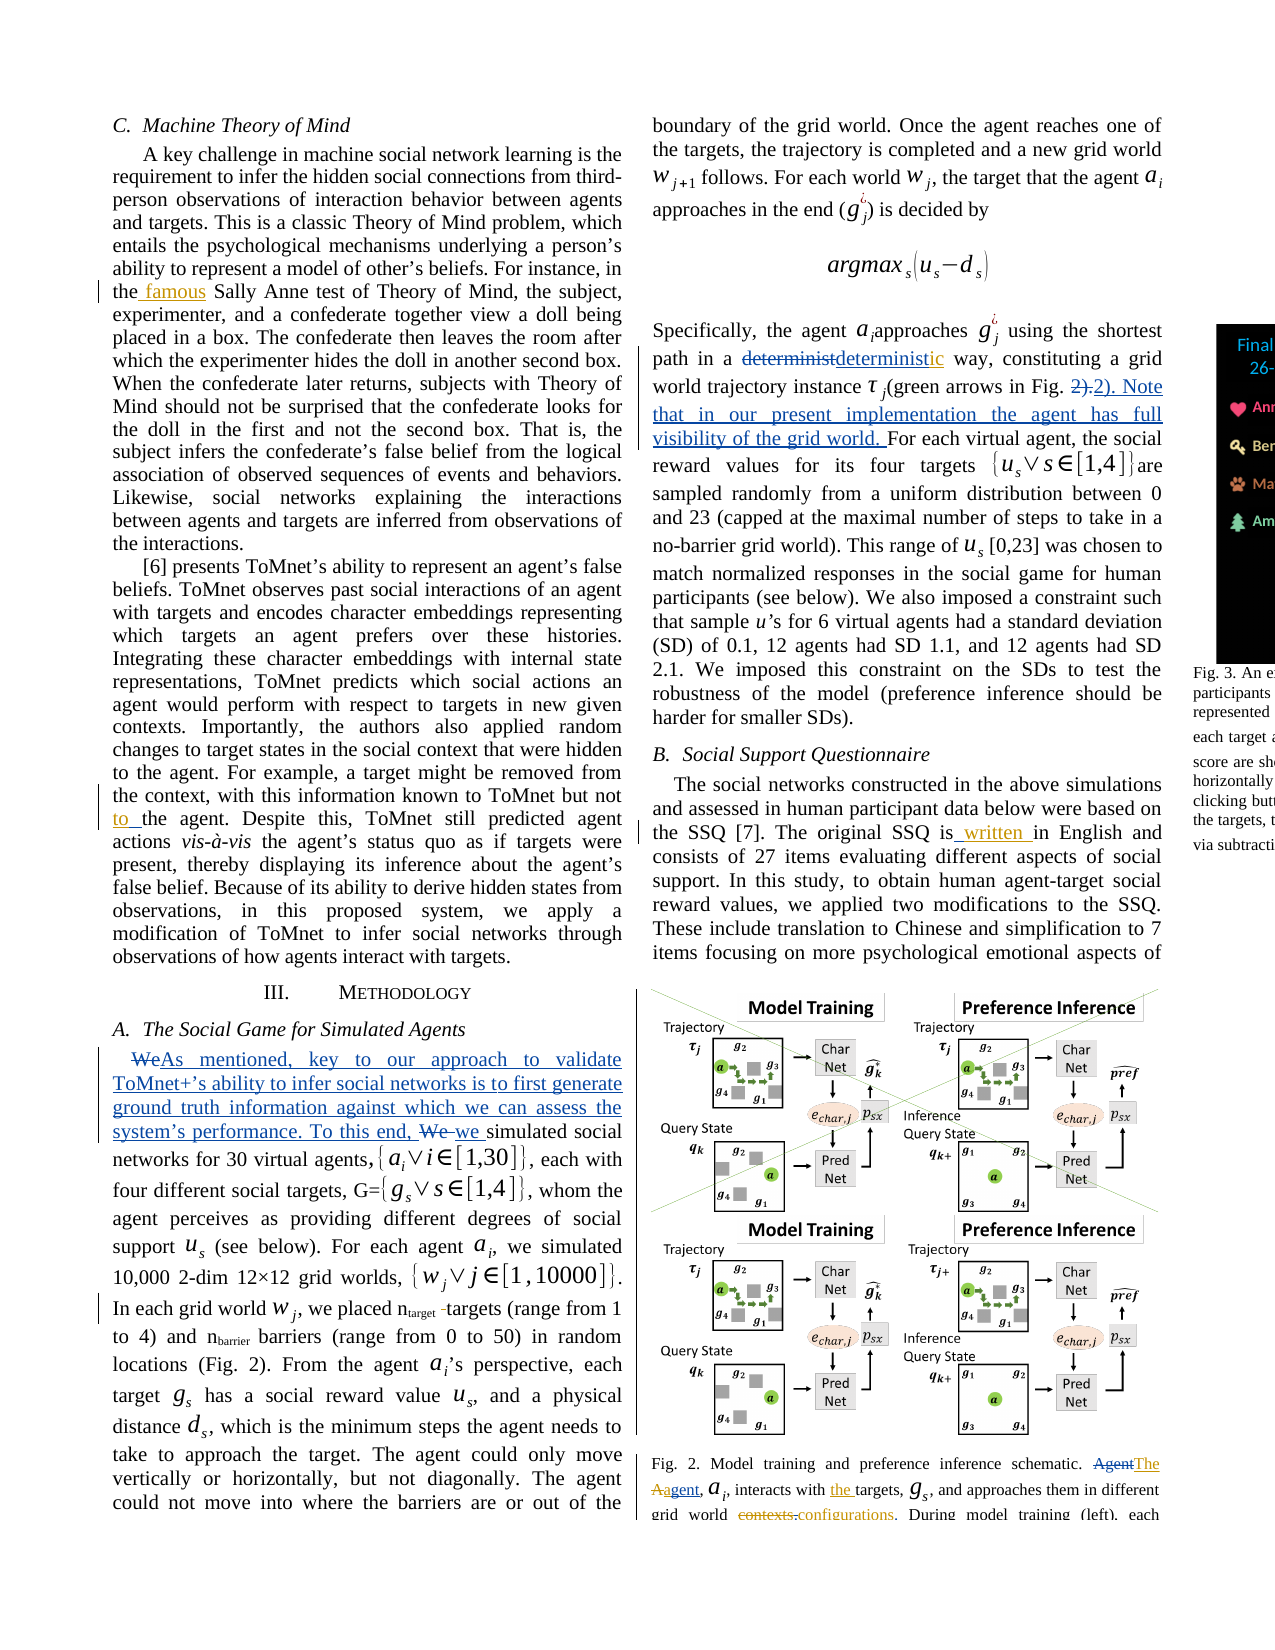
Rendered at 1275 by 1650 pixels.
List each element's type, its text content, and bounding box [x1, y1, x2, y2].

subtitle B. Social Support Questionnaire [652, 741, 1162, 766]
text Specifically, the agent approaches using the shortest path in a way, constituting a grid world trajectory instance (green arrows in Fig. For each virtual agent, the social reward values for its four targets are sampled randomly from a uniform distribution between 0 and 23 (capped at the maximal number of steps to take in a no-barrier grid world). This range of [0,23] was chosen to match normalized responses in the social game for human participants (see below). We also imposed a constraint such that sample u’s for 6 virtual agents had a standard deviation (SD) of 0.1, 12 agents had SD 1.1, and 12 agents had SD 2.1. We imposed this constraint on the SDs to test the robustness of the model (preference inference should be harder for smaller SDs). [652, 423, 1162, 729]
subtitle C. Machine Theory of Mind [112, 112, 622, 137]
picture [654, 989, 1156, 1100]
text The social networks constructed in the above simulations and assessed in human participant data below were based on the SSQ [7]. The original SSQ isin English and consists of 27 items evaluating different aspects of social support. In this study, to obtain human agent-target social reward values, we applied two modifications to the SSQ. These include translation to Chinese and simplification to 7 items focusing on more psychological emotional aspects of support. These items, each on a 10-point (to ) Likert scale, asked participants to rate the degree to which their target persons fulfilled the following roles: 1) The person can provide me with social support, 2) I can turn to this person for advice about handling problems, 3) The person cares about me, regardless of what is happening to me, 4) I can count on the person to help me feel better when I am feeling generally down in the dumps, 5) I can count on the person when I need help, 6) I can share my most private worries and fears with the person,7) The person is important in my life. Participant ratings for these items were then used to compute the social reward value for the human social game. Specifically, we scaled the averaged value of the adapted SSQ ratings for each target by a factor of 23/9, where 23 is the maximal steps to take no-barrier grid and 9 is the range of the adapted SSQ score. This equated the social reward value and the physical distances in grid world. The scaled adapted SSQ values (ranging from 0 to 2) were then assigned to the target as its social reward value with respect to the agent. [652, 772, 1162, 964]
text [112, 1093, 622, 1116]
picture [907, 990, 1159, 1211]
text A key challenge in machine social network learning is the requirement to infer the hidden social connections from third-person observations of interaction behavior between agents and targets. This is a classic Theory of Mind problem, which entails the psychological mechanisms underlying a person’s ability to represent a model of other’s beliefs. For instance, in the Sally Anne test of Theory of Mind, the subject, experimenter, and a confederate together view a doll being placed in a box. The confederate then leaves the room after which the experimenter hides the doll in another second box. When the confederate later returns, subjects with Theory of Mind should not be surprised that the confederate looks for the doll in the first and not the second box. That is, the subject infers the confederate’s false belief from the logical association of observed sequences of events and behaviors. Likewise, social networks explaining the interactions between agents and targets are inferred from observations of the interactions. [112, 143, 622, 555]
text [6] presents ToMnet’s ability to represent an agent’s false beliefs. ToMnet observes past social interactions of an agent with targets and encodes character embeddings representing which targets an agent prefers over these histories. Integrating these character embeddings with internal state representations, ToMnet predicts which social actions an agent would perform with respect to targets in new given contexts. Importantly, the authors also applied random changes to target states in the social context that were hidden to the agent. For example, a target might be removed from the context, with this information known to ToMnet but notthe agent. Despite this, ToMnet still predicted agent actions vis-à-vis the agent’s status quo as if targets were present, thereby displaying its inference about the agent’s false belief. Because of its ability to derive hidden states from observations, in this proposed system, we apply a modification of ToMnet to infer social networks through observations of how agents interact with targets. [112, 555, 622, 968]
picture [651, 990, 902, 1211]
text simulated social networks for 30 virtual agents, each with four different social targets, G=, whom the agent perceives as providing different degrees of social support (see below). For each agent , we simulated 10,000 2-dim 12×12 grid worlds, . In each grid world , we placed ntarget targets (range from 1 to 4) and nbarrier barriers (range from 0 to 50) in random locations (Fig. 2). From the agent ’s perspective, each target has a social reward value , and a physical distance , which is the minimum steps the agent needs to take to approach the target. The agent could only move vertically or horizontally, but not diagonally. The agent could not move into where the barriers are or out of the boundary of the grid world. Once the agent reaches one of the targets, the trajectory is completed and a new grid world follows. For each world , the target that the agent approaches in the end () is decided by [112, 1117, 622, 1514]
subtitle Methodology [112, 980, 622, 1004]
picture [651, 1101, 1159, 1435]
subtitle A. The Social Game for Simulated Agents [112, 1017, 622, 1041]
text Specifically, the agent approaches using the shortest path in a way, constituting a grid world trajectory instance (green arrows in Fig. For each virtual agent, the social reward values for its four targets are sampled randomly from a uniform distribution between 0 and 23 (capped at the maximal number of steps to take in a no-barrier grid world). This range of [0,23] was chosen to match normalized responses in the social game for human participants (see below). We also imposed a constraint such that sample u’s for 6 virtual agents had a standard deviation (SD) of 0.1, 12 agents had SD 1.1, and 12 agents had SD 2.1. We imposed this constraint on the SDs to test the robustness of the model (preference inference should be harder for smaller SDs). [652, 313, 1162, 422]
text simulated social networks for 30 virtual agents, each with four different social targets, G=, whom the agent perceives as providing different degrees of social support (see below). For each agent , we simulated 10,000 2-dim 12×12 grid worlds, . In each grid world , we placed ntarget targets (range from 1 to 4) and nbarrier barriers (range from 0 to 50) in random locations (Fig. 2). From the agent ’s perspective, each target has a social reward value , and a physical distance , which is the minimum steps the agent needs to take to approach the target. The agent could only move vertically or horizontally, but not diagonally. The agent could not move into where the barriers are or out of the boundary of the grid world. Once the agent reaches one of the targets, the trajectory is completed and a new grid world follows. For each world , the target that the agent approaches in the end () is decided by [652, 112, 1162, 225]
